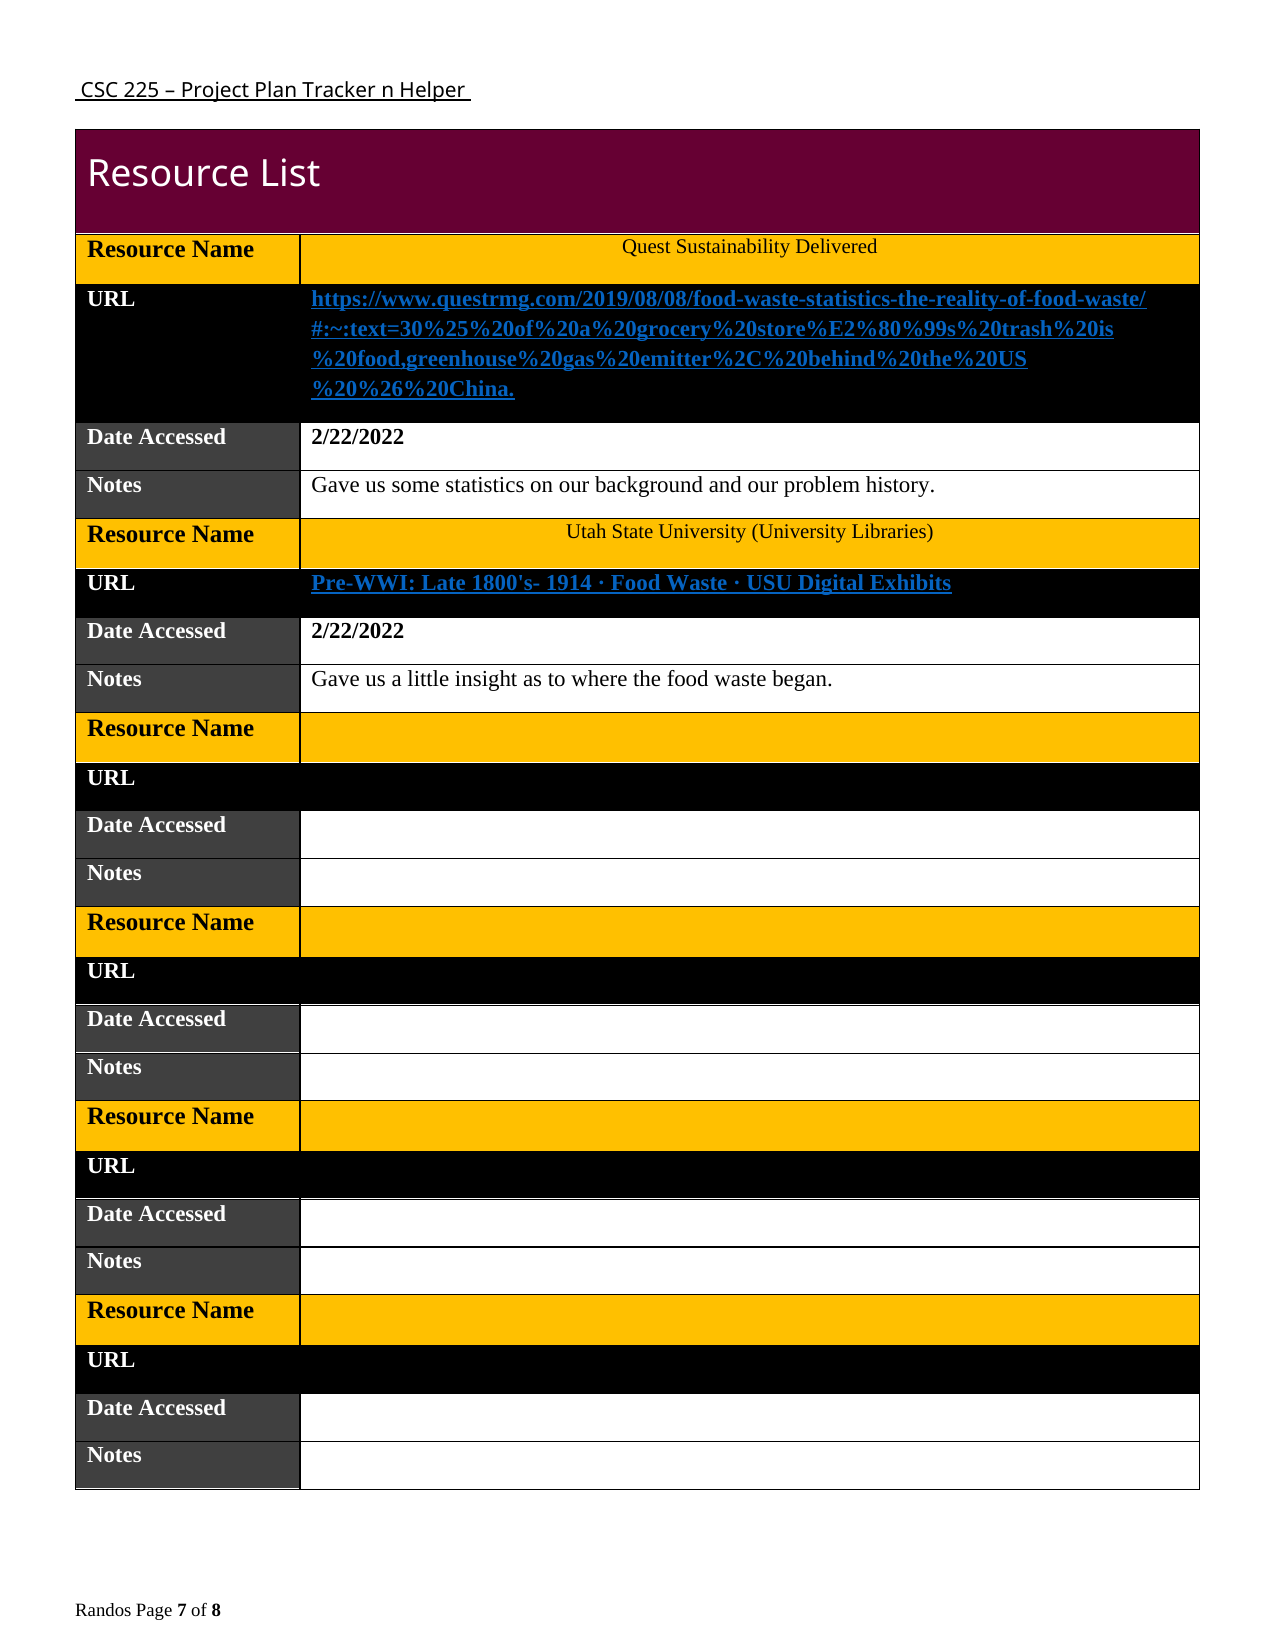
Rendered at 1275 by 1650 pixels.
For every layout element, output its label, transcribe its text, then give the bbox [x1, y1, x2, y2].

table_cell [301, 1152, 1199, 1198]
table_cell [301, 859, 1199, 906]
table_cell Date Accessed [76, 1200, 299, 1246]
table_cell [301, 1248, 1199, 1294]
table_cell URL [76, 1152, 299, 1198]
table_cell URL [76, 958, 299, 1004]
table_cell Date Accessed [76, 423, 299, 470]
table_cell Notes [76, 1054, 299, 1100]
table_cell Resource Name [76, 1101, 299, 1151]
table_cell [301, 907, 1199, 957]
table_cell Gave us a little insight as to where the food waste began. [301, 665, 1199, 712]
table_header Resource List [76, 130, 1199, 233]
table_cell [301, 1346, 1199, 1393]
table_cell Resource Name [76, 1295, 299, 1345]
table_cell Date Accessed [76, 1394, 299, 1441]
table_cell Resource Name [76, 519, 299, 568]
table_cell Date Accessed [76, 1006, 299, 1052]
table_cell [301, 1200, 1199, 1246]
table_cell Utah State University (University Libraries) [301, 519, 1199, 568]
table_cell URL [76, 285, 299, 422]
table_cell URL [76, 570, 299, 616]
table_cell [301, 1006, 1199, 1052]
table_cell URL [76, 1346, 299, 1393]
table_cell Gave us some statistics on our background and our problem history. [301, 471, 1199, 518]
table_cell 2/22/2022 [301, 423, 1199, 470]
table_cell [301, 713, 1199, 762]
table_cell [301, 958, 1199, 1004]
table_cell Pre-WWI: Late 1800's- 1914 · Food Waste · USU Digital Exhibits [301, 570, 1199, 616]
table_cell Resource Name [76, 907, 299, 957]
table_cell [301, 1101, 1199, 1151]
table_cell [301, 1295, 1199, 1345]
table_cell Quest Sustainability Delivered [301, 235, 1199, 284]
table_cell [301, 811, 1199, 858]
table_cell Date Accessed [76, 811, 299, 858]
table_cell Notes [76, 859, 299, 906]
table_cell https://www.questrmg.com/2019/08/08/food-waste-statistics-the-reality-of-food-waste/#:~:text=30%25%20of%20a%20grocery%20store%E2%80%99s%20trash%20is%20food,greenhouse%20gas%20emitter%2C%20behind%20the%20US%20%26%20China. [301, 285, 1199, 422]
table_cell Notes [76, 665, 299, 712]
table_cell [301, 1394, 1199, 1441]
table_cell [301, 1442, 1199, 1488]
table_cell Notes [76, 1248, 299, 1294]
table_cell 2/22/2022 [301, 618, 1199, 664]
table_cell Resource Name [76, 235, 299, 284]
table_cell [301, 1054, 1199, 1100]
table_cell Notes [76, 1442, 299, 1488]
table_cell URL [76, 764, 299, 810]
table_cell Date Accessed [76, 618, 299, 664]
table_cell Resource Name [76, 713, 299, 762]
table_cell Notes [76, 471, 299, 518]
table_cell [301, 764, 1199, 810]
